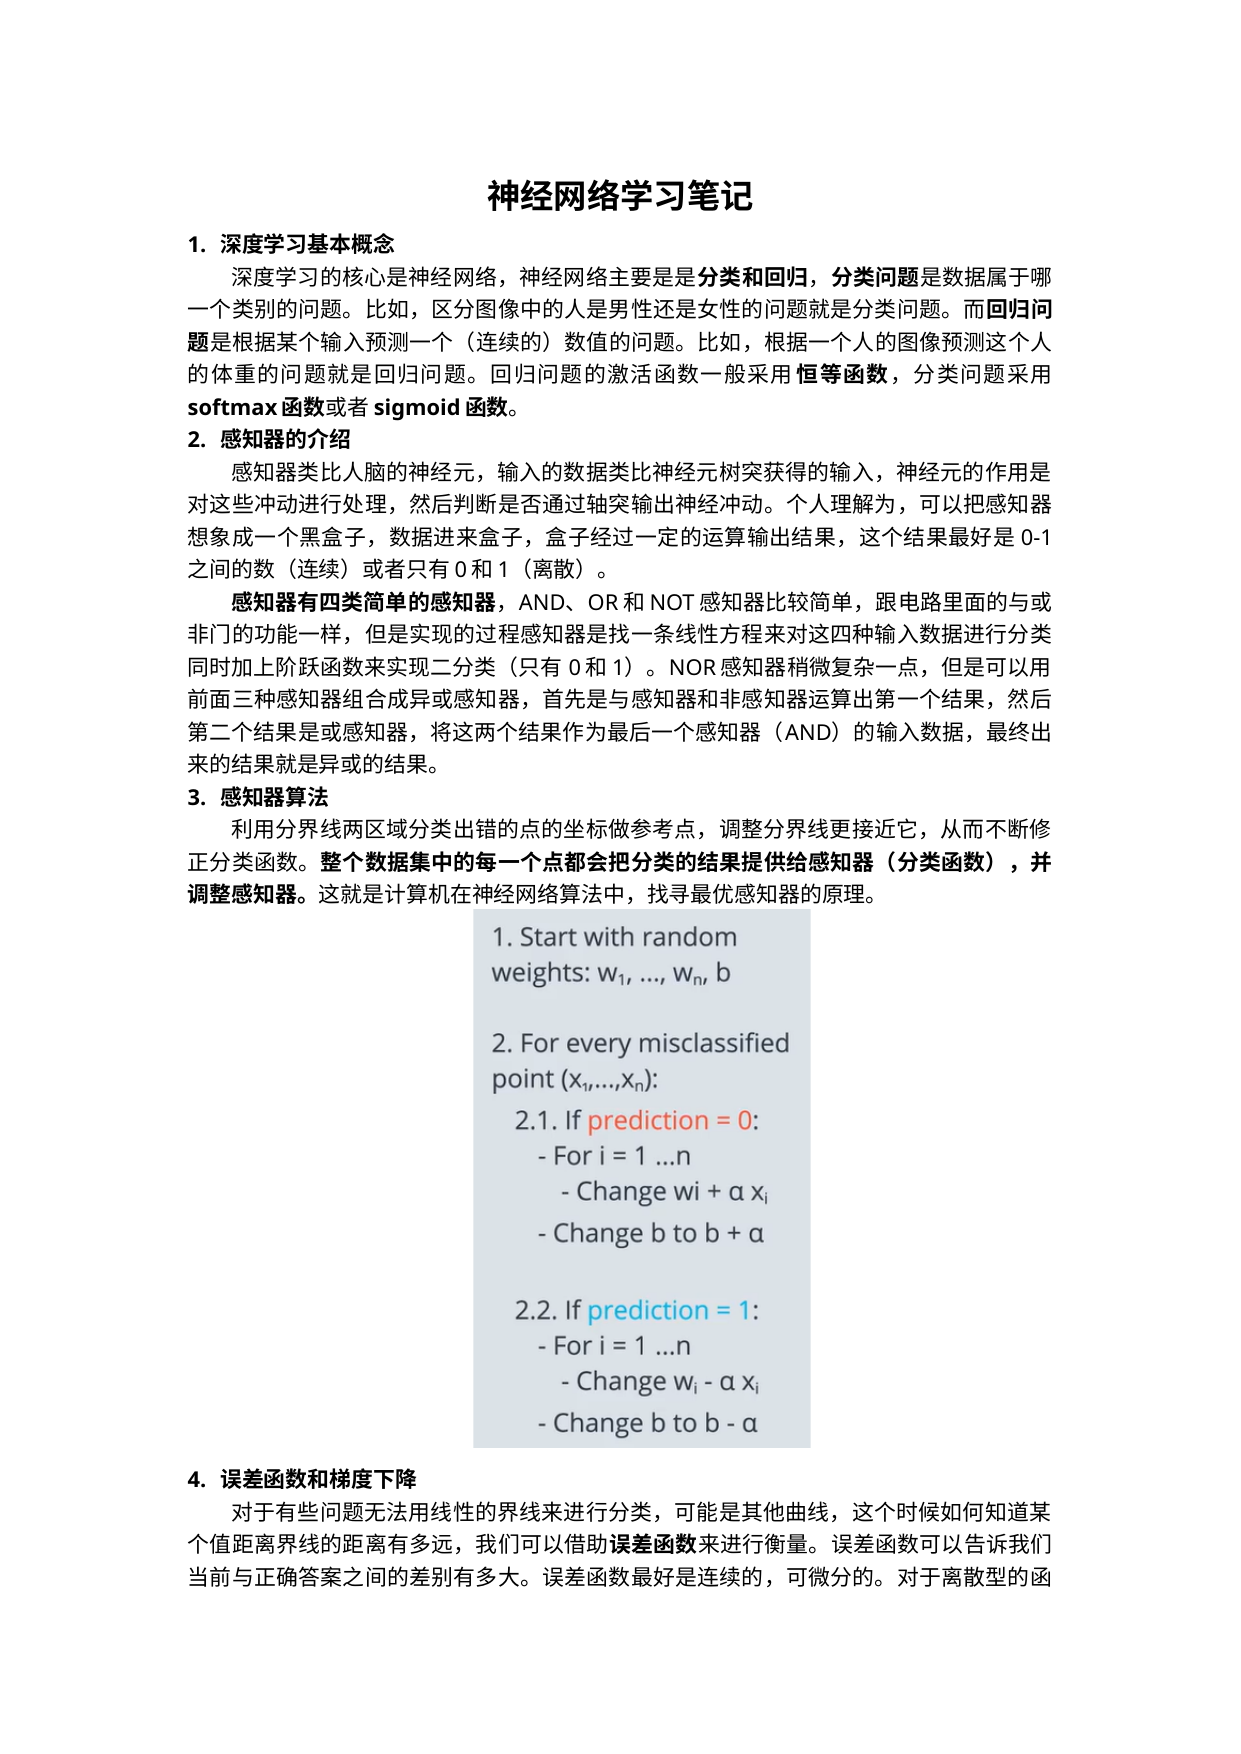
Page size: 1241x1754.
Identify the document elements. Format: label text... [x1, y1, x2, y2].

list 感知器类比人脑的神经元，输入的数据类比神经元树突获得的输入，神经元的作用是对这些冲动进行处理，然后判断是否通过轴突输出神经冲动。个人理解为，可以把感知器想象成一个黑盒子，数据进来盒子，盒子经过一定的运算输出结果，这个结果最好是0-1之间的数（连续）或者只有0和1（离散）。 [187, 454, 1053, 584]
list 深度学习的核心是神经网络，神经网络主要是是分类和回归，分类问题是数据属于哪一个类别的问题。比如，区分图像中的人是男性还是女性的问题就是分类问题。而回归问题是根据某个输入预测一个（连续的）数值的问题。比如，根据一个人的图像预测这个人的体重的问题就是回归问题。回归问题的激活函数一般采用恒等函数，分类问题采用softmax函数或者sigmoid函数。 [187, 259, 1053, 422]
list 感知器算法 [187, 779, 1053, 812]
list 深度学习基本概念 [187, 227, 1053, 259]
list 感知器有四类简单的感知器，AND、OR和NOT感知器比较简单，跟电路里面的与或非门的功能一样，但是实现的过程感知器是找一条线性方程来对这四种输入数据进行分类，同时加上阶跃函数来实现二分类（只有0和1）。NOR感知器稍微复杂一点，但是可以用前面三种感知器组合成异或感知器，首先是与感知器和非感知器运算出第一个结果，然后第二个结果是或感知器，将这两个结果作为最后一个感知器（AND）的输入数据，最终出来的结果就是异或的结果。 [187, 584, 1053, 779]
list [187, 1494, 1053, 1592]
picture [473, 909, 811, 1448]
list 误差函数和梯度下降 [187, 1462, 1053, 1494]
list 感知器的介绍 [187, 422, 1053, 454]
text 神经网络学习笔记 [187, 162, 1053, 227]
list 利用分界线两区域分类出错的点的坐标做参考点，调整分界线更接近它，从而不断修正分类函数。整个数据集中的每一个点都会把分类的结果提供给感知器（分类函数），并调整感知器。这就是计算机在神经网络算法中，找寻最优感知器的原理。 [187, 812, 1053, 909]
